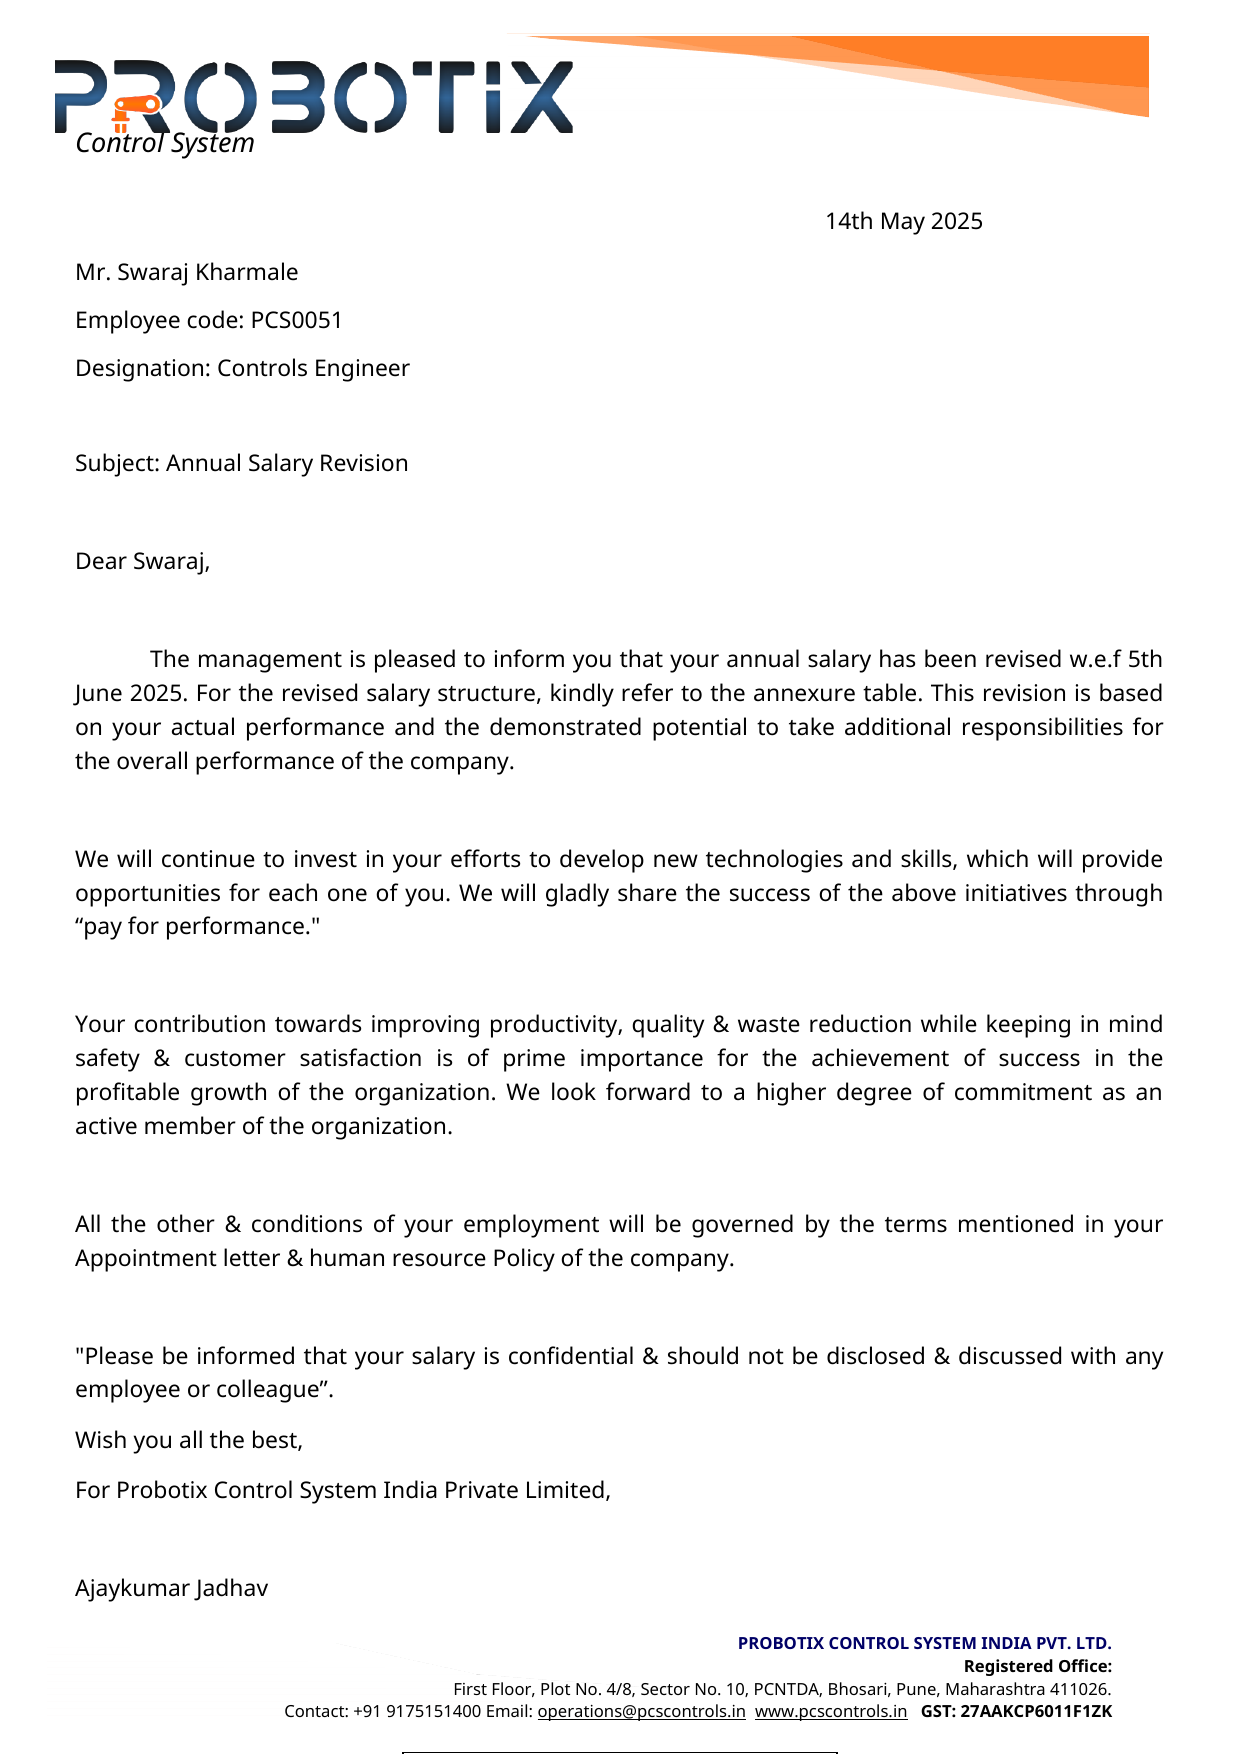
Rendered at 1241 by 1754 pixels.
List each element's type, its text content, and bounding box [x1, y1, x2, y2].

text Wish you all the best, [75, 1424, 1165, 1455]
text For Probotix Control System India Private Limited, [75, 1474, 1165, 1506]
text The management is pleased to inform you that your annual salary has been revised w.e.f 5th June 2025. For the revised salary structure, kindly refer to the annexure table. This revision is based on your actual performance and the demonstrated potential to take additional responsibilities for the overall performance of the company. [75, 643, 1165, 776]
text Subject: Annual Salary Revision [75, 447, 1165, 478]
text Ajaykumar Jadhav [75, 1572, 1165, 1604]
text Your contribution towards improving productivity, quality & waste reduction while keeping in mind safety & customer satisfaction is of prime importance for the achievement of success in the profitable growth of the organization. We look forward to a higher degree of commitment as an active member of the organization. [75, 1008, 1165, 1141]
text Dear Swaraj, [75, 545, 1165, 577]
text We will continue to invest in your efforts to develop new technologies and skills, which will provide opportunities for each one of you. We will gladly share the success of the above initiatives through “pay for performance." [75, 843, 1165, 942]
picture [53, 36, 1149, 133]
text Designation: Controls Engineer [75, 352, 1165, 383]
text Mr. Swaraj Kharmale [75, 256, 1165, 287]
text "Please be informed that your salary is confidential & should not be disclosed & discussed with any employee or colleague”. [75, 1340, 1165, 1405]
text All the other & conditions of your employment will be governed by the terms mentioned in your Appointment letter & human resource Policy of the company. [75, 1208, 1165, 1273]
text Employee code: PCS0051 [75, 304, 1165, 335]
picture [47, 1643, 688, 1721]
text 14th May 2025 [75, 205, 1165, 237]
